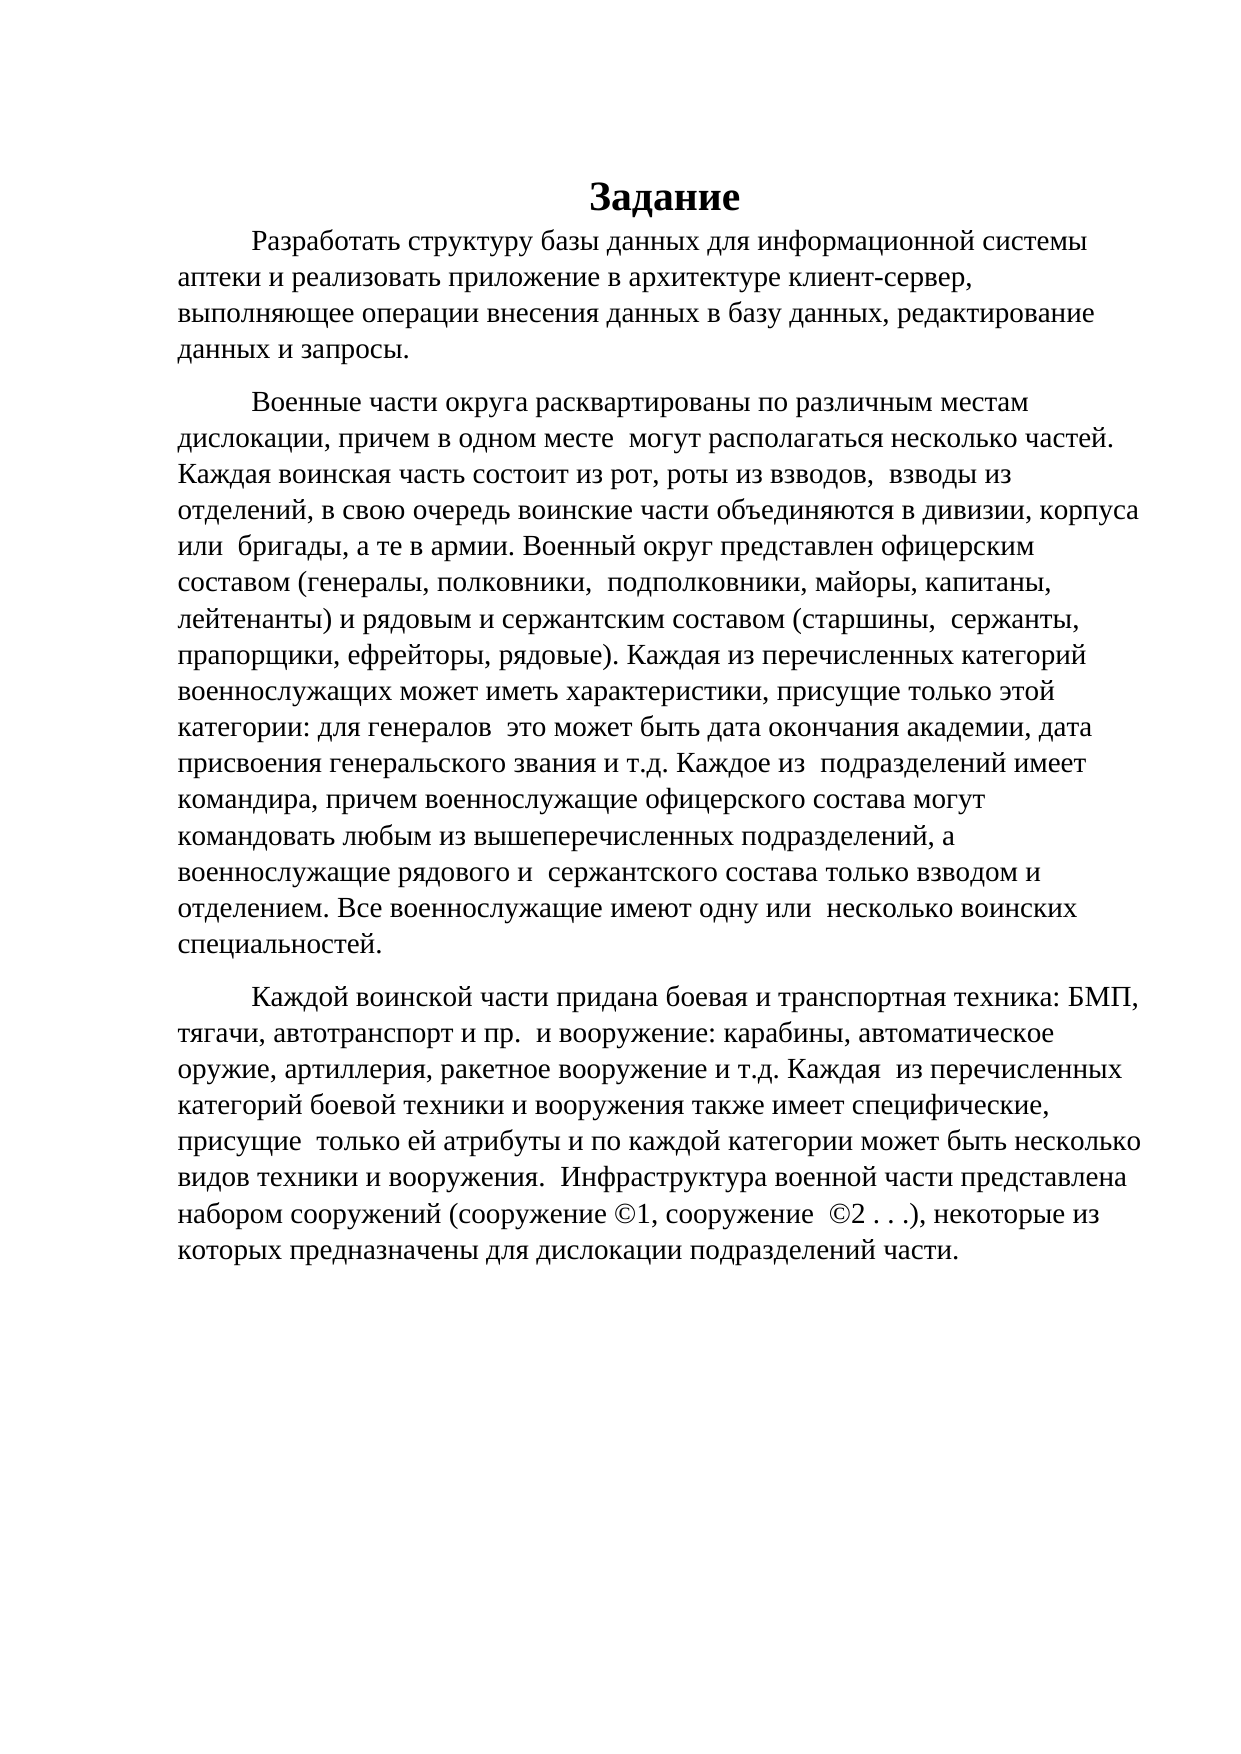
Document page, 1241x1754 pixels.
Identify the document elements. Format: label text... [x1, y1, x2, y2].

text Военные части округа расквартированы по различным местам дислокации, причем в одном месте могут располагаться несколько частей. Каждая воинская часть состоит из рот, роты из взводов, взводы из отделений, в свою очередь воинские части объединяются в дивизии, корпуса или бригады, а те в армии. Военный округ представлен офицерским составом (генералы, полковники, подполковники, майоры, капитаны, лейтенанты) и рядовым и сержантским составом (старшины, сержанты, прапорщики, ефрейторы, рядовые). Каждая из перечисленных категорий военнослужащих может иметь характеристики, присущие только этой категории: для генералов это может быть дата окончания академии, дата присвоения генеральского звания и т.д. Каждое из подразделений имеет командира, причем военнослужащие офицерского состава могут командовать любым из вышеперечисленных подразделений, а военнослужащие рядового и сержантского состава только взводом и отделением. Все военнослужащие имеют одну или несколько воинских специальностей. [177, 384, 1152, 959]
text Разработать структуру базы данных для информационной системы аптеки и реализовать приложение в архитектуре клиент-сервер, выполняющее операции внесения данных в базу данных, редактирование данных и запросы. [177, 223, 1152, 364]
text Каждой воинской части придана боевая и транспортная техника: БМП, тягачи, автотранспорт и пр. и вооружение: карабины, автоматическое оружие, артиллерия, ракетное вооружение и т.д. Каждая из перечисленных категорий боевой техники и вооружения также имеет специфические, присущие только ей атрибуты и по каждой категории может быть несколько видов техники и вооружения. Инфраструктура военной части представлена набором сооружений (сооружение ©1, сооружение ©2 . . .), некоторые из которых предназначены для дислокации подразделений части. [177, 979, 1152, 1265]
subtitle Задание [177, 171, 1152, 219]
